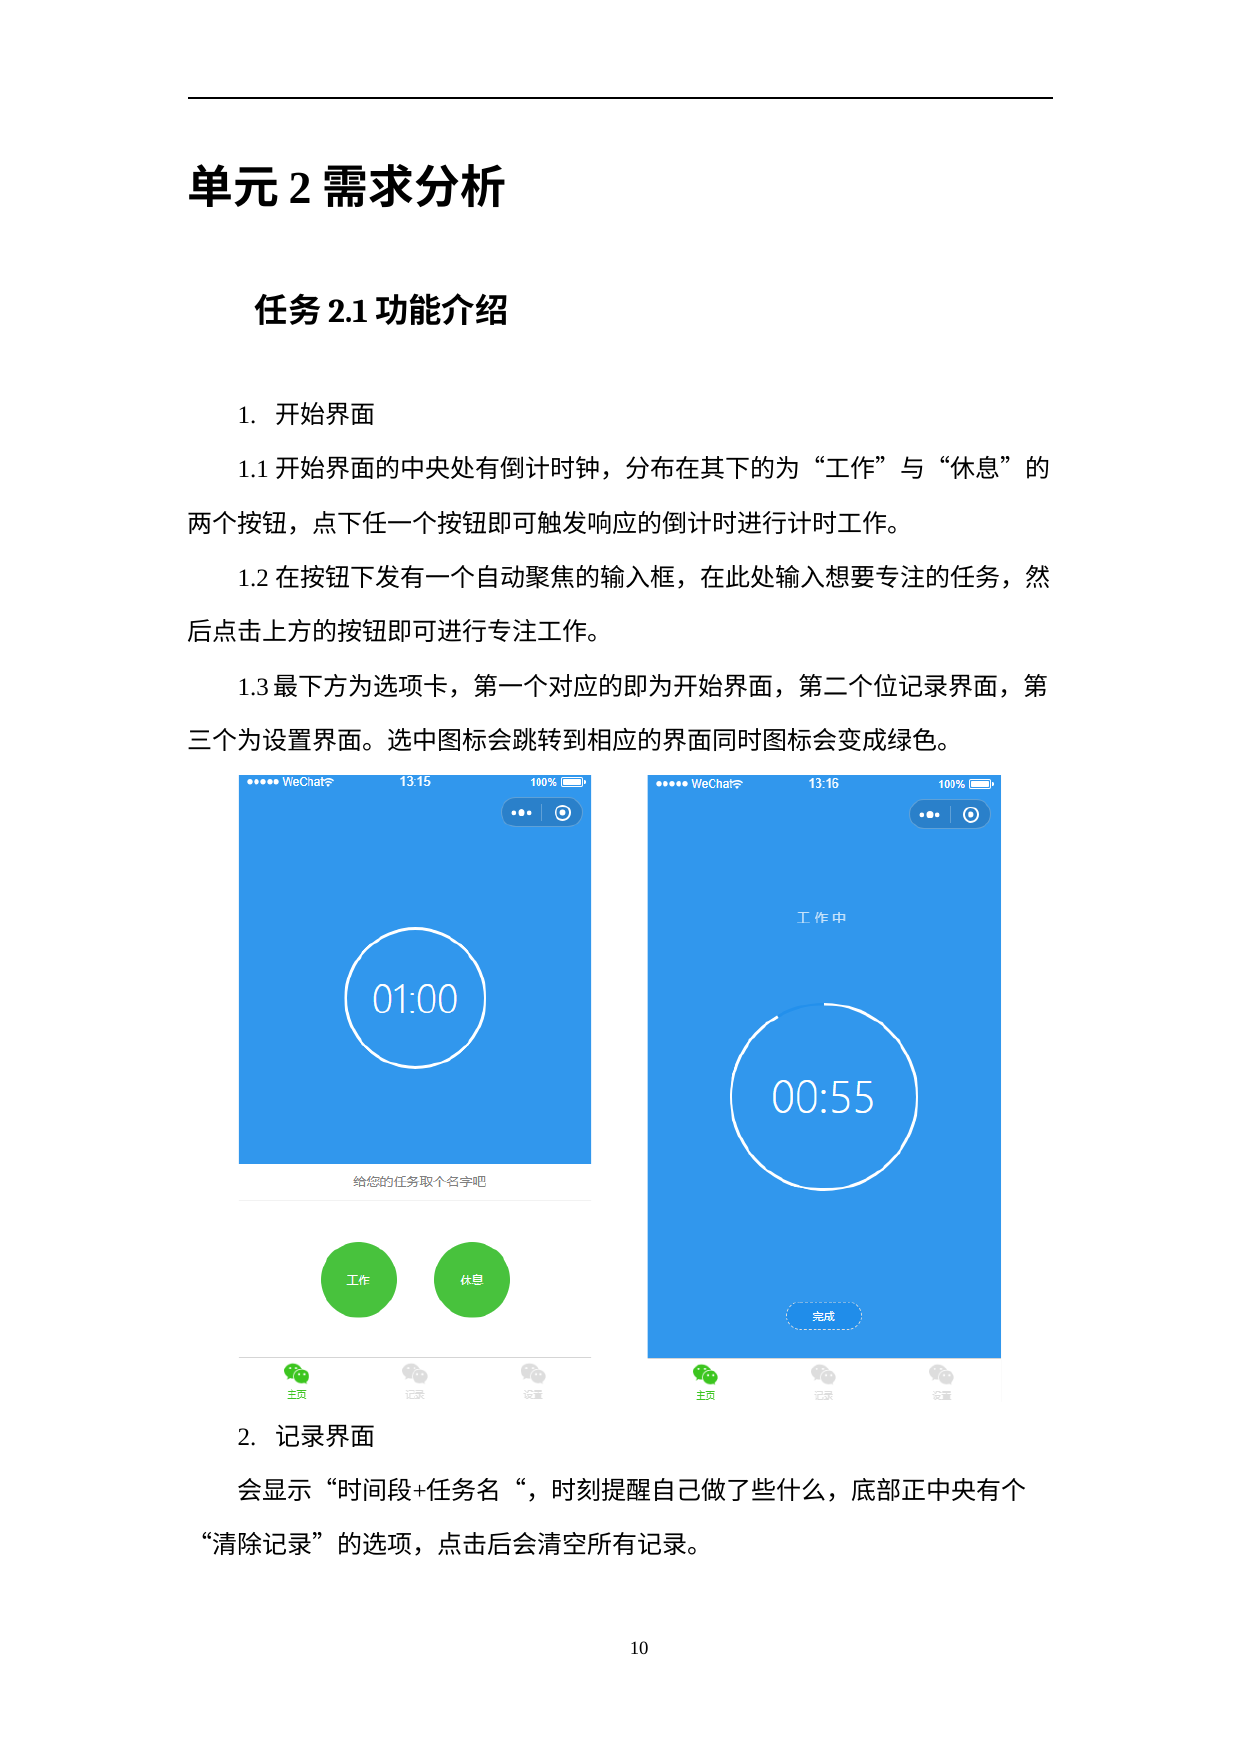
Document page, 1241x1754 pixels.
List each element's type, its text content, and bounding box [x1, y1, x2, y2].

list 开始界面 [237, 394, 1053, 431]
text 1.1 开始界面的中央处有倒计时钟，分布在其下的为“工作”与“休息”的两个按钮，点下任一个按钮即可触发响应的倒计时进行计时工作。 [187, 449, 1053, 539]
picture [647, 775, 1002, 1402]
text 1.2 在按钮下发有一个自动聚焦的输入框，在此处输入想要专注的任务，然后点击上方的按钮即可进行专注工作。 [187, 557, 1053, 648]
text 会显示“时间段+任务名“，时刻提醒自己做了些什么，底部正中央有个“清除记录”的选项，点击后会清空所有记录。 [187, 1470, 1053, 1561]
list 记录界面 [237, 1416, 1053, 1452]
picture [238, 775, 592, 1402]
subtitle 任务2.1 功能介绍 [187, 284, 1053, 332]
text 1.3最下方为选项卡，第一个对应的即为开始界面，第二个位记录界面，第三个为设置界面。选中图标会跳转到相应的界面同时图标会变成绿色。 [187, 666, 1053, 757]
subtitle 单元2 需求分析 [187, 150, 1053, 216]
